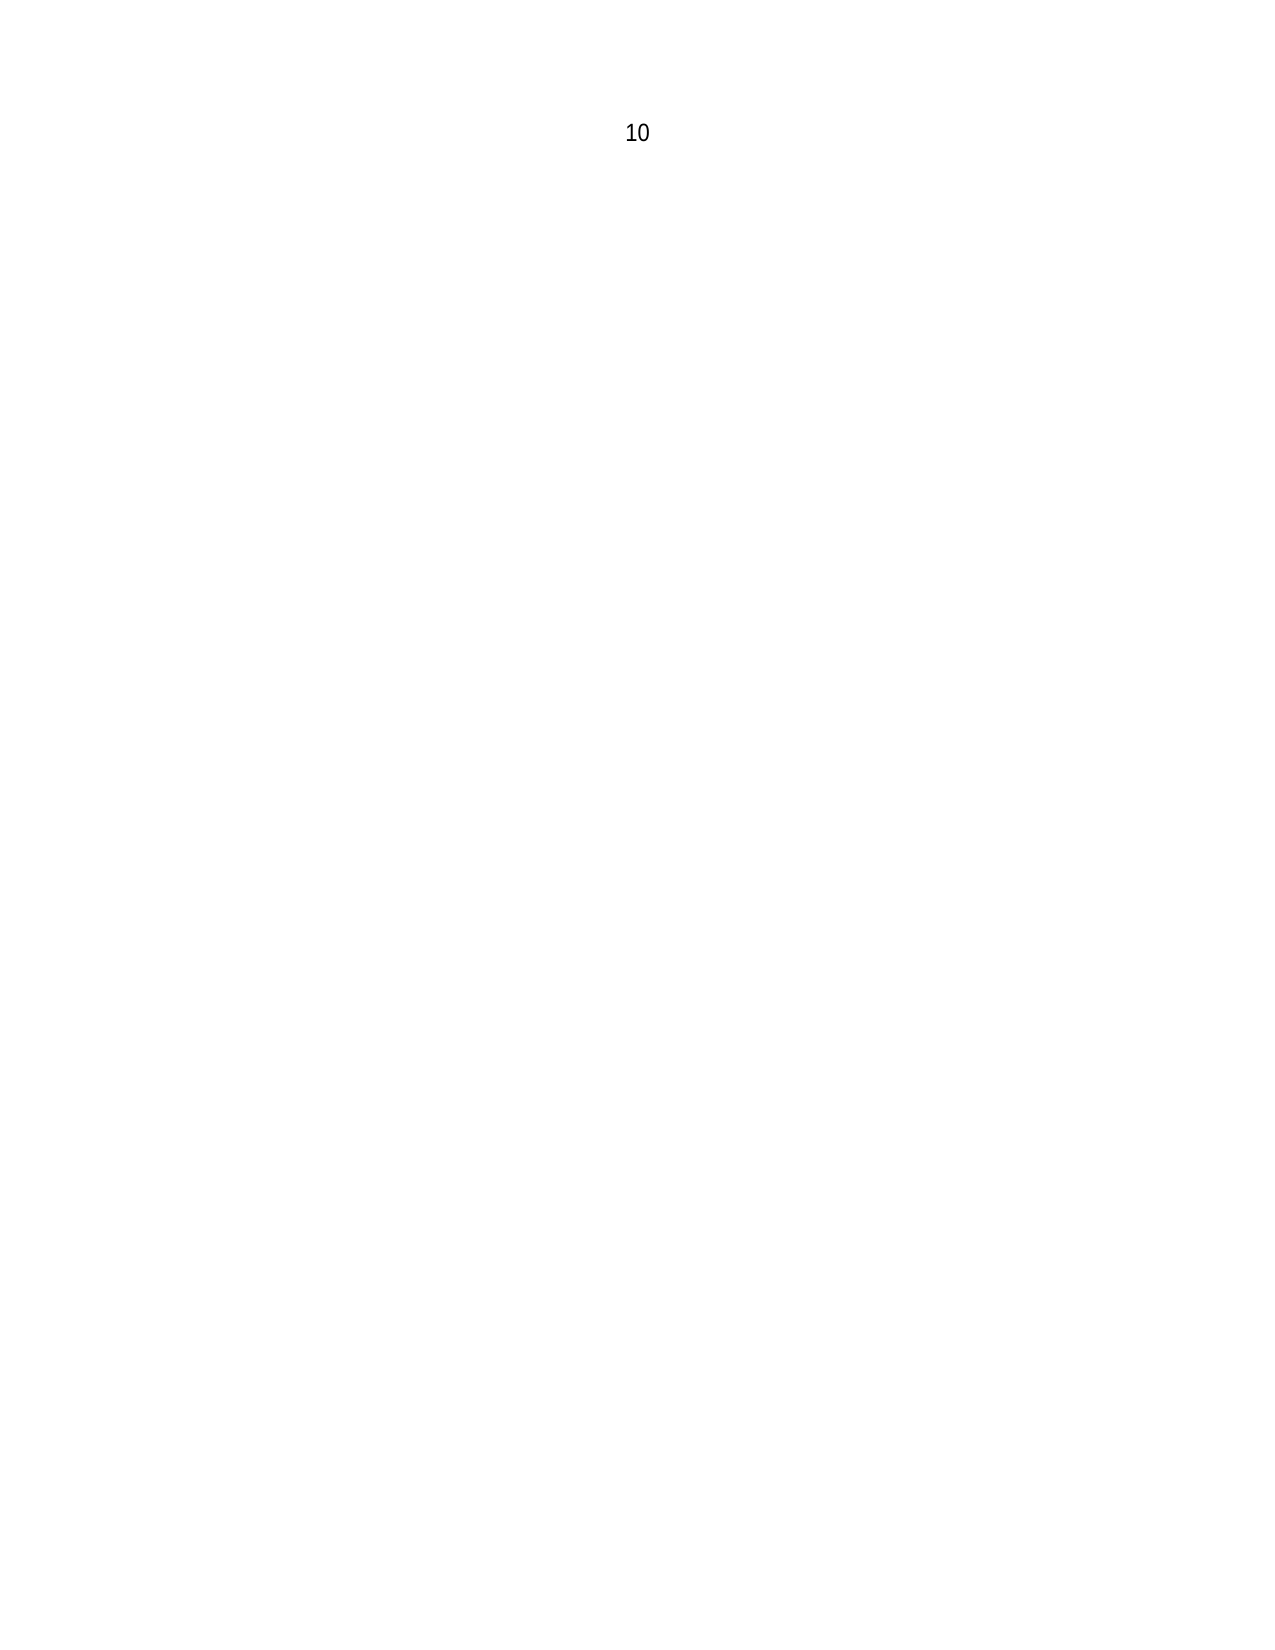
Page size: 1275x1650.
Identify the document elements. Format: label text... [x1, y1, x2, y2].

text 10 [625, 118, 1188, 147]
